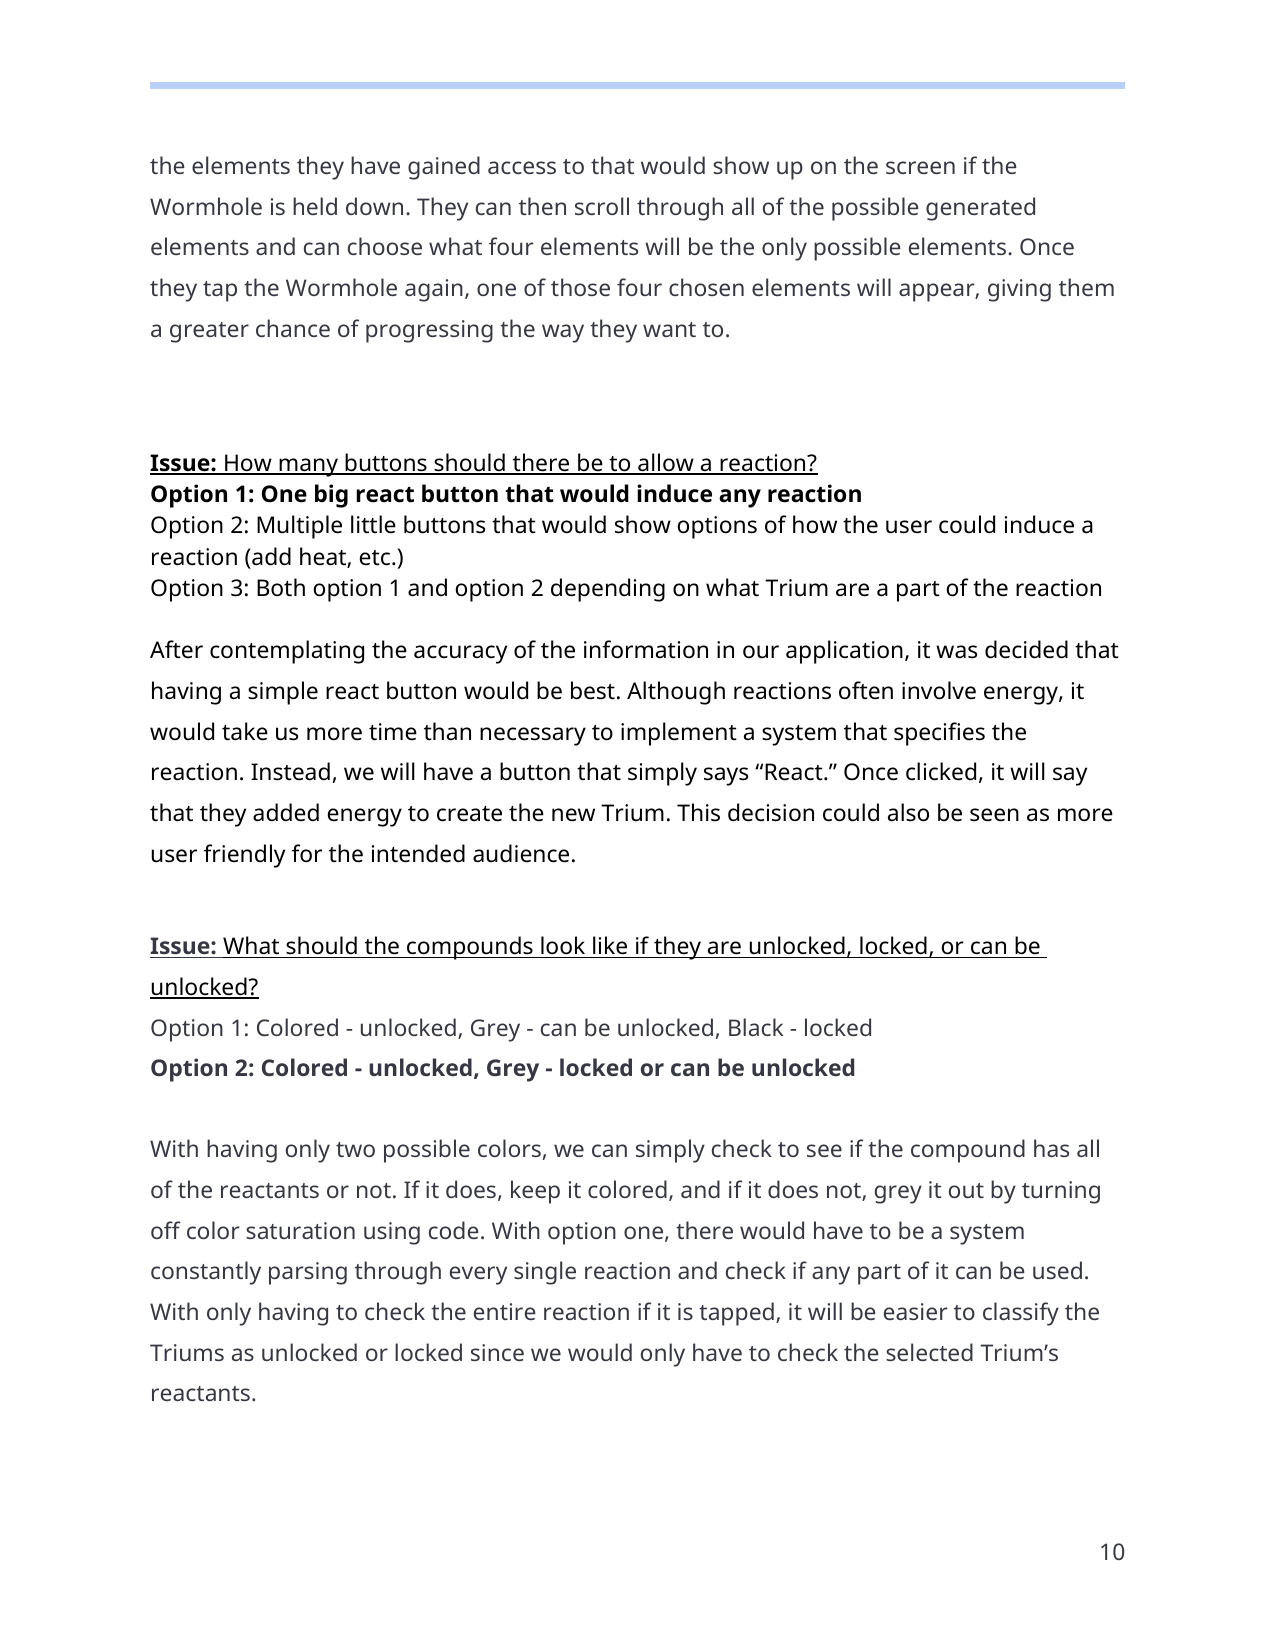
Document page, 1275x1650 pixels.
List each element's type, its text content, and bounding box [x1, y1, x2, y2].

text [150, 150, 1125, 344]
text After contemplating the accuracy of the information in our application, it was decided that having a simple react button would be best. Although reactions often involve energy, it would take us more time than necessary to implement a system that specifies the reaction. Instead, we will have a button that simply says “React.” Once clicked, it will say that they added energy to create the new Trium. This decision could also be seen as more user friendly for the intended audience. [150, 634, 1125, 869]
text Option 3: Both option 1 and option 2 depending on what Trium are a part of the reaction [150, 572, 1125, 603]
picture [150, 82, 1125, 89]
text Issue: How many buttons should there be to allow a reaction? [150, 447, 1125, 478]
text Option 2: Multiple little buttons that would show options of how the user could induce a reaction (add heat, etc.) [150, 509, 1125, 572]
text With having only two possible colors, we can simply check to see if the compound has all of the reactants or not. If it does, keep it colored, and if it does not, grey it out by turning off color saturation using code. With option one, there would have to be a system constantly parsing through every single reaction and check if any part of it can be used. With only having to check the entire reaction if it is tapped, it will be easier to classify the Triums as unlocked or locked since we would only have to check the selected Trium’s reactants. [150, 1133, 1125, 1408]
text Option 2: Colored - unlocked, Grey - locked or can be unlocked [150, 1052, 1125, 1083]
text Issue: What should the compounds look like if they are unlocked, locked, or can be unlocked? [150, 930, 1125, 1002]
text Option 1: Colored - unlocked, Grey - can be unlocked, Black - locked [150, 1011, 1125, 1043]
text Option 1: One big react button that would induce any reaction [150, 478, 1125, 509]
